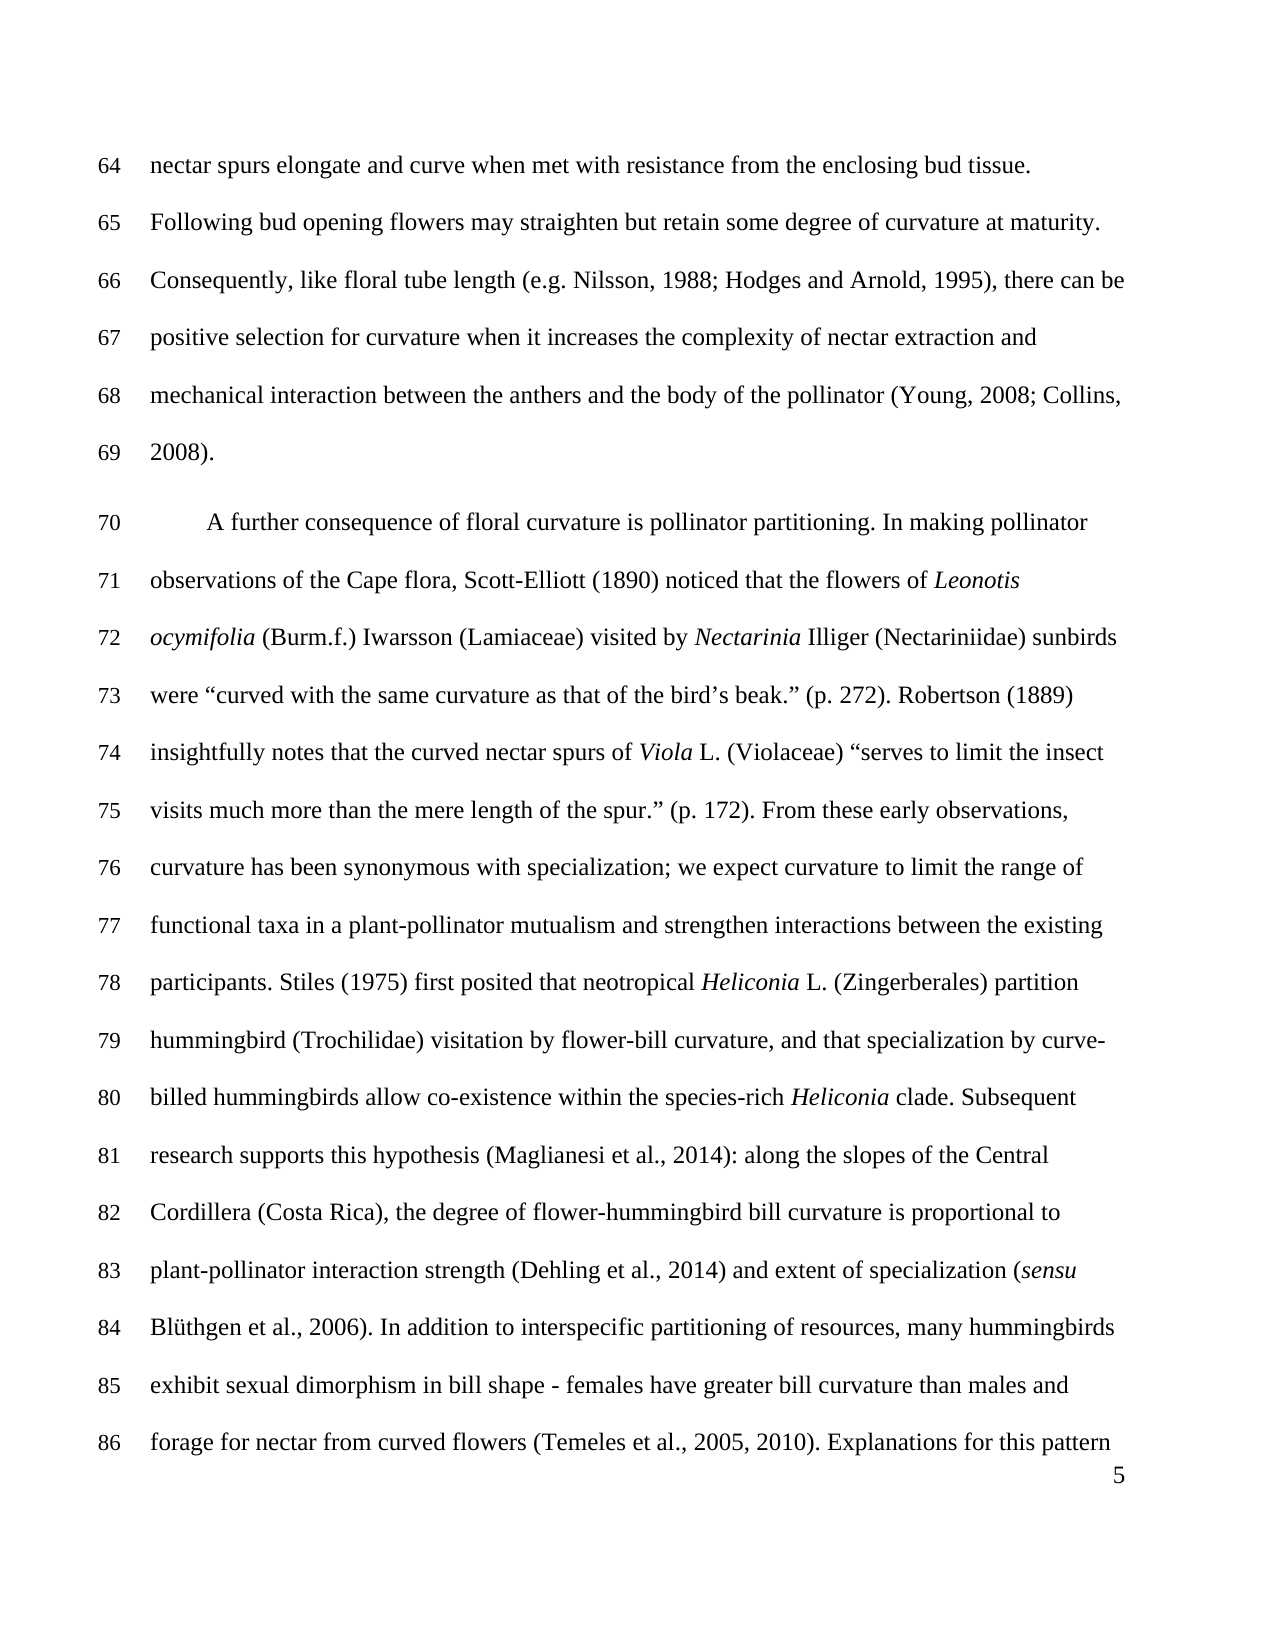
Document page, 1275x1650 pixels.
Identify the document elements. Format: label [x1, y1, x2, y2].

text [150, 507, 1125, 1456]
text [150, 150, 1125, 466]
